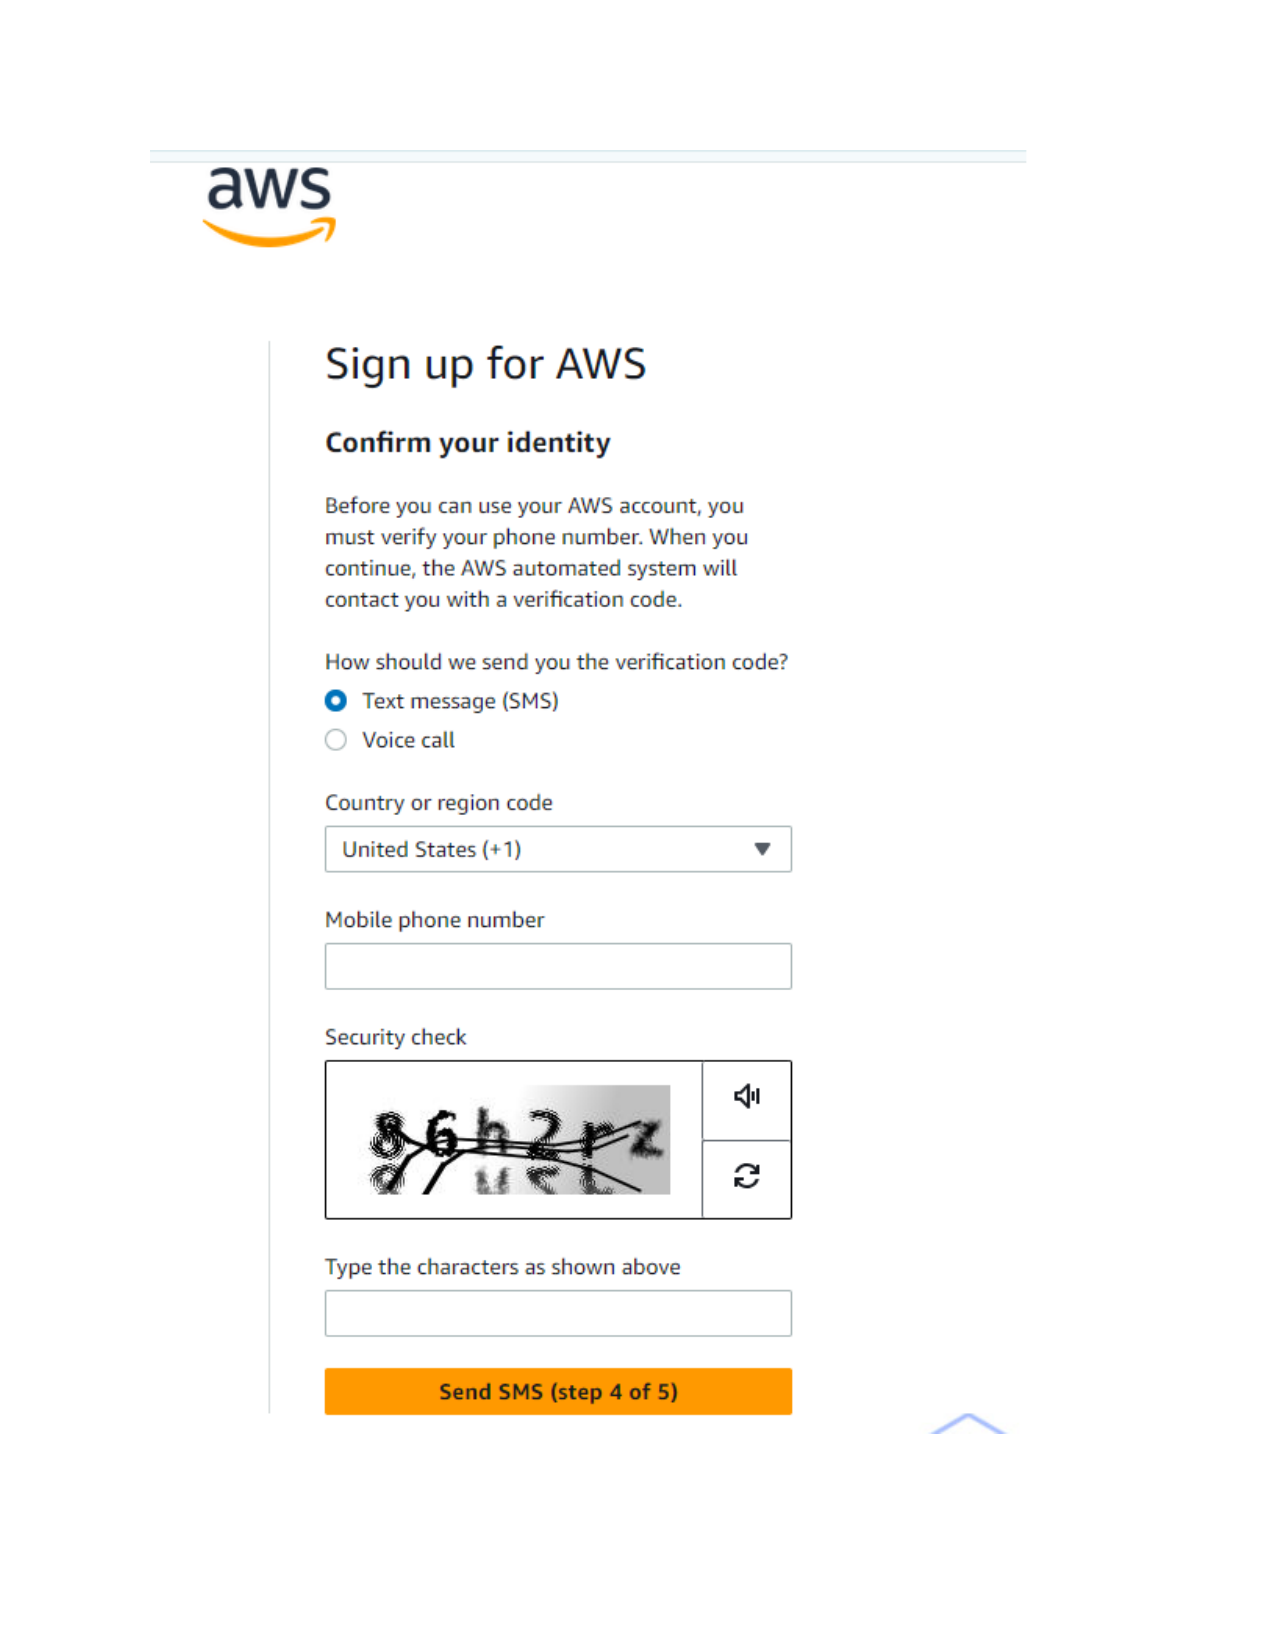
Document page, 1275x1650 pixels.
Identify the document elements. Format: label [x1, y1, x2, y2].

picture [150, 150, 1027, 1434]
